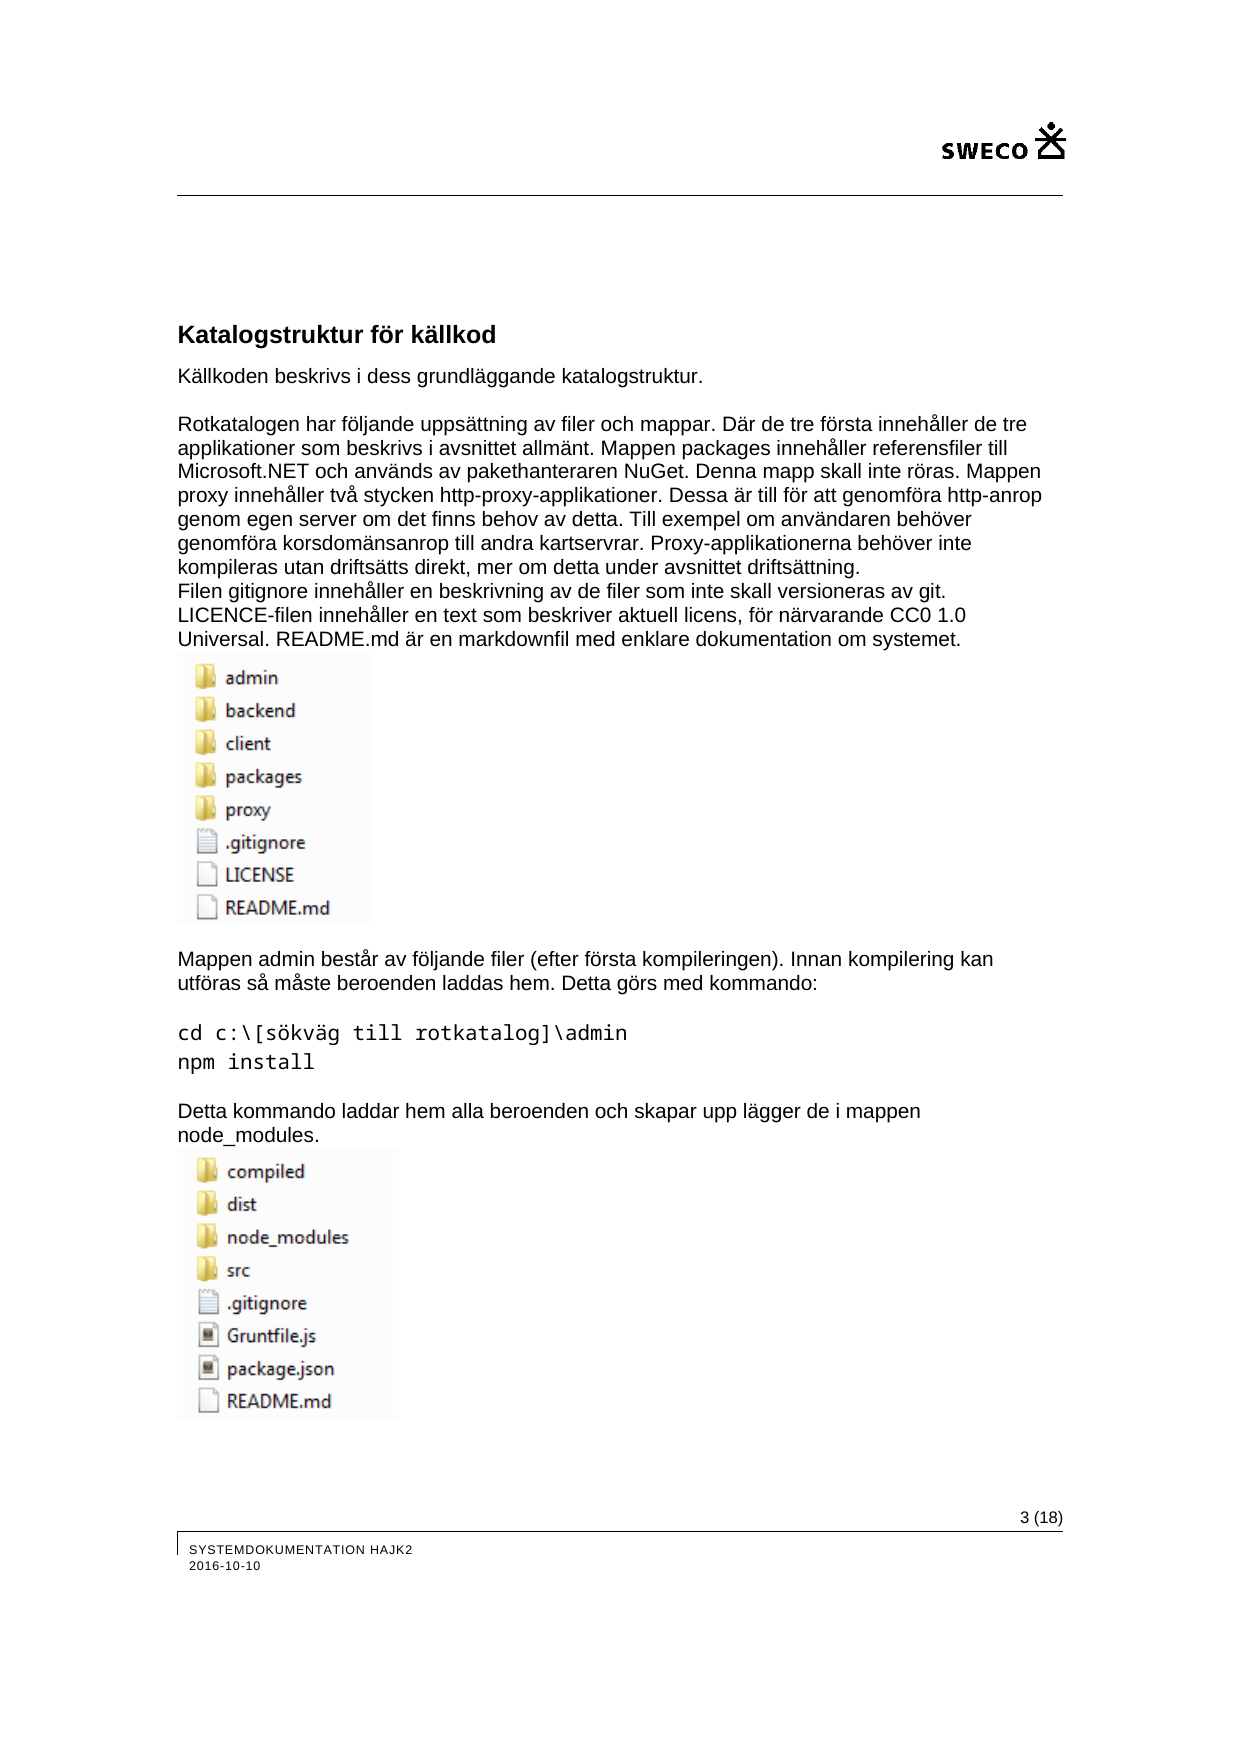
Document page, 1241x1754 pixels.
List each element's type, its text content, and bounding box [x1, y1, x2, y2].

picture [177, 1147, 399, 1419]
picture [177, 651, 371, 923]
text cd c:\[sökväg till rotkatalog]\admin [177, 1018, 1063, 1047]
text Källkoden beskrivs i dess grundläggande katalogstruktur. [177, 363, 1063, 387]
text Rotkatalogen har följande uppsättning av filer och mappar. Där de tre första innehåller de tre applikationer som beskrivs i avsnittet allmänt. Mappen packages innehåller referensfiler till Microsoft.NET och används av pakethanteraren NuGet. Denna mapp skall inte röras. Mappen proxy innehåller två stycken http-proxy-applikationer. Dessa är till för att genomföra http-anrop genom egen server om det finns behov av detta. Till exempel om användaren behöver genomföra korsdomänsanrop till andra kartservrar. Proxy-applikationerna behöver inte kompileras utan driftsätts direkt, mer om detta under avsnittet driftsättning. [177, 411, 1063, 579]
picture [942, 122, 1067, 159]
text npm install [177, 1047, 1063, 1075]
text LICENCE-filen innehåller en text som beskriver aktuell licens, för närvarande CC0 1.0 Universal. README.md är en markdownfil med enklare dokumentation om systemet. [177, 603, 1063, 651]
text Detta kommando laddar hem alla beroenden och skapar upp lägger de i mappen node_modules. [177, 1099, 1063, 1147]
text Filen gitignore innehåller en beskrivning av de filer som inte skall versioneras av git. [177, 579, 1063, 603]
subtitle Katalogstruktur för källkod [177, 320, 1063, 349]
text Mappen admin består av följande filer (efter första kompileringen). Innan kompilering kan utföras så måste beroenden laddas hem. Detta görs med kommando: [177, 947, 1063, 994]
